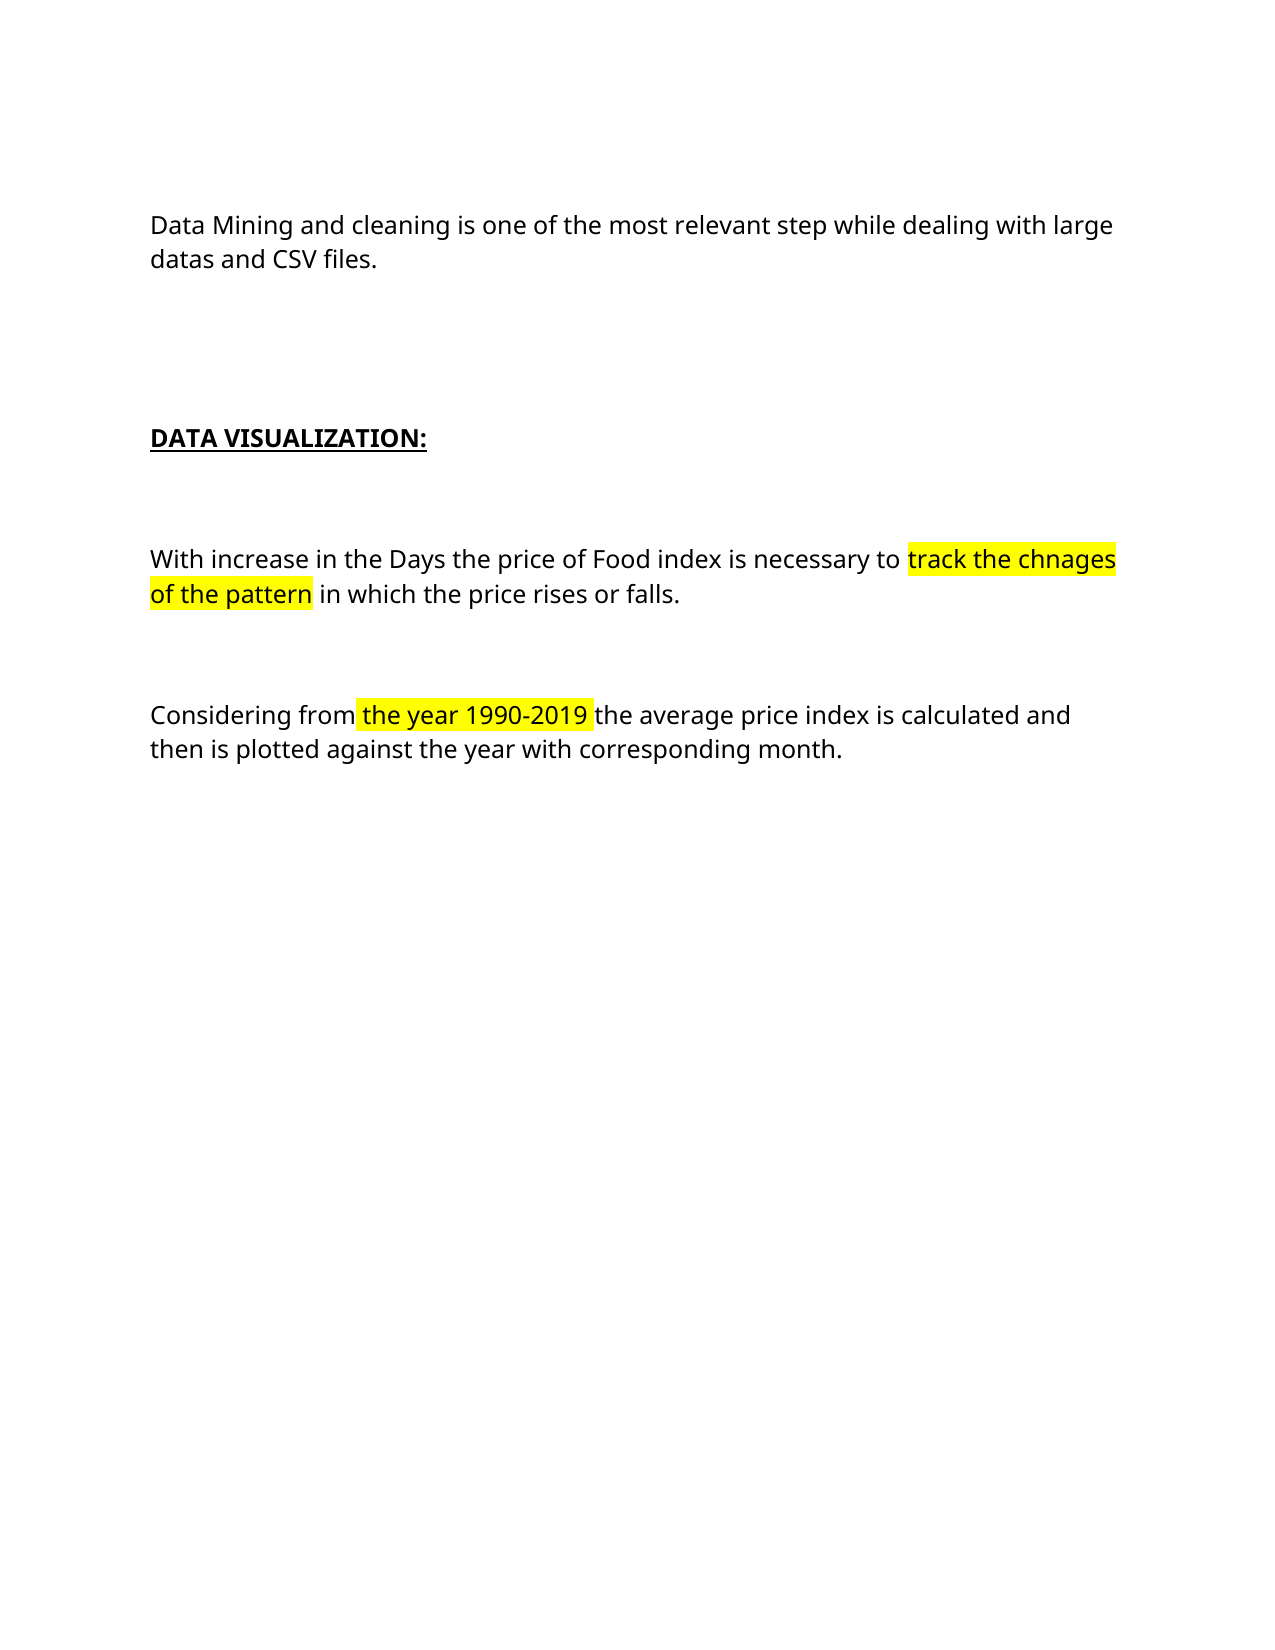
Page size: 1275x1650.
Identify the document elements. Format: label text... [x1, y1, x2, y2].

text Considering from the year 1990-2019 the average price index is calculated and then is plotted against the year with corresponding month. [150, 697, 1125, 766]
text DATA VISUALIZATION: [150, 421, 1125, 455]
text With increase in the Days the price of Food index is necessary to track the chnages of the pattern in which the price rises or falls. [150, 542, 1125, 610]
text Data Mining and cleaning is one of the most relevant step while dealing with large datas and CSV files. [150, 208, 1125, 276]
